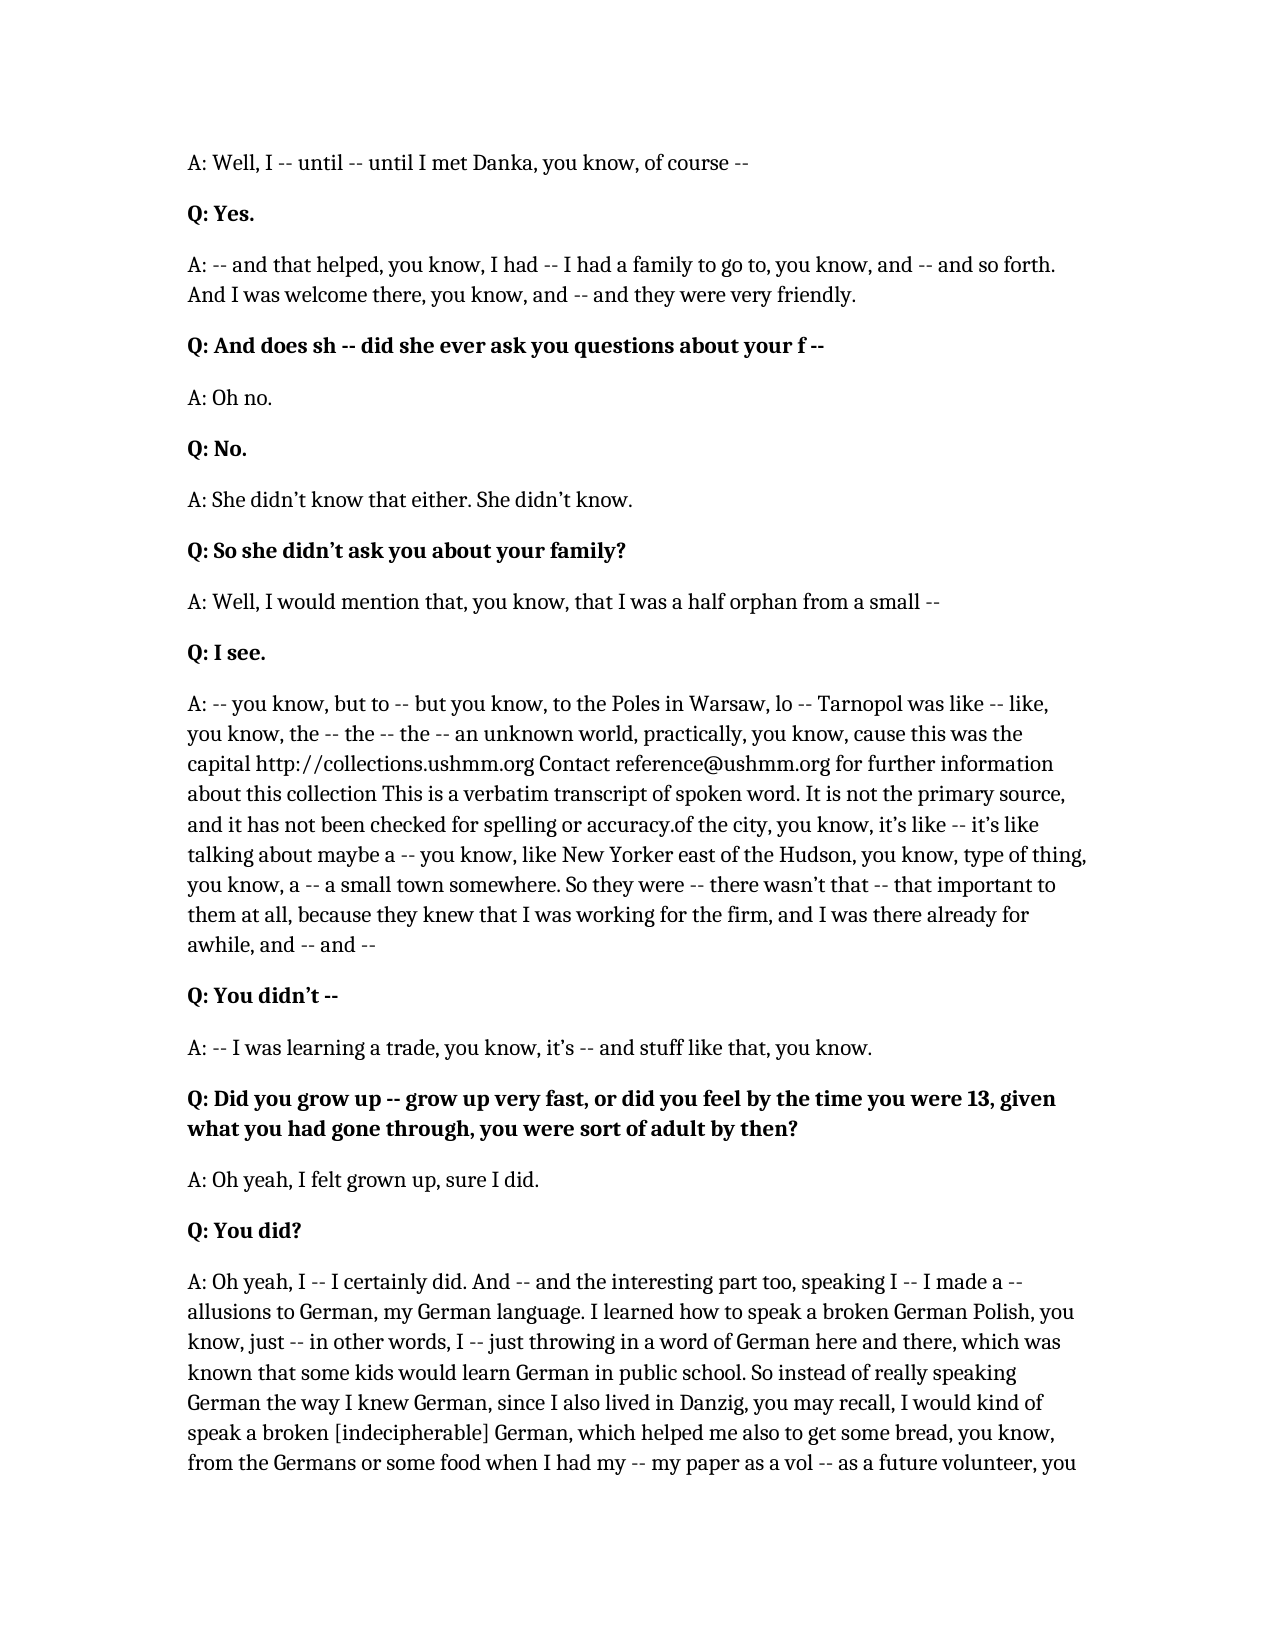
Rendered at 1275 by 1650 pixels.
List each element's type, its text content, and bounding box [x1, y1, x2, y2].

text A: She didn’t know that either. She didn’t know. [187, 486, 1087, 513]
text A: -- and that helped, you know, I had -- I had a family to go to, you know, and -- and so forth. And I was welcome there, you know, and -- and they were very friendly. [187, 252, 1087, 309]
text Q: Yes. [187, 201, 1087, 227]
text A: Well, I would mention that, you know, that I was a half orphan from a small -- [187, 588, 1087, 615]
text A: -- I was learning a trade, you know, it’s -- and stuff like that, you know. [187, 1034, 1087, 1061]
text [187, 1269, 1087, 1476]
text A: Oh no. [187, 384, 1087, 411]
text Q: No. [187, 435, 1087, 462]
text Q: Did you grow up -- grow up very fast, or did you feel by the time you were 13, given what you had gone through, you were sort of adult by then? [187, 1085, 1087, 1142]
text Q: I see. [187, 639, 1087, 666]
text Q: You did? [187, 1218, 1087, 1244]
text A: -- you know, but to -- but you know, to the Poles in Warsaw, lo -- Tarnopol was like -- like, you know, the -- the -- the -- an unknown world, practically, you know, cause this was the capital http://collections.ushmm.org Contact reference@ushmm.org for further information about this collection This is a verbatim transcript of spoken word. It is not the primary source, and it has not been checked for spelling or accuracy.of the city, you know, it’s like -- it’s like talking about maybe a -- you know, like New Yorker east of the Hudson, you know, type of thing, you know, a -- a small town somewhere. So they were -- there wasn’t that -- that important to them at all, because they knew that I was working for the firm, and I was there already for awhile, and -- and -- [187, 691, 1087, 959]
text Q: You didn’t -- [187, 983, 1087, 1010]
text Q: And does sh -- did she ever ask you questions about your f -- [187, 333, 1087, 360]
text A: Well, I -- until -- until I met Danka, you know, of course -- [187, 150, 1087, 176]
text Q: So she didn’t ask you about your family? [187, 537, 1087, 564]
text A: Oh yeah, I felt grown up, sure I did. [187, 1167, 1087, 1193]
